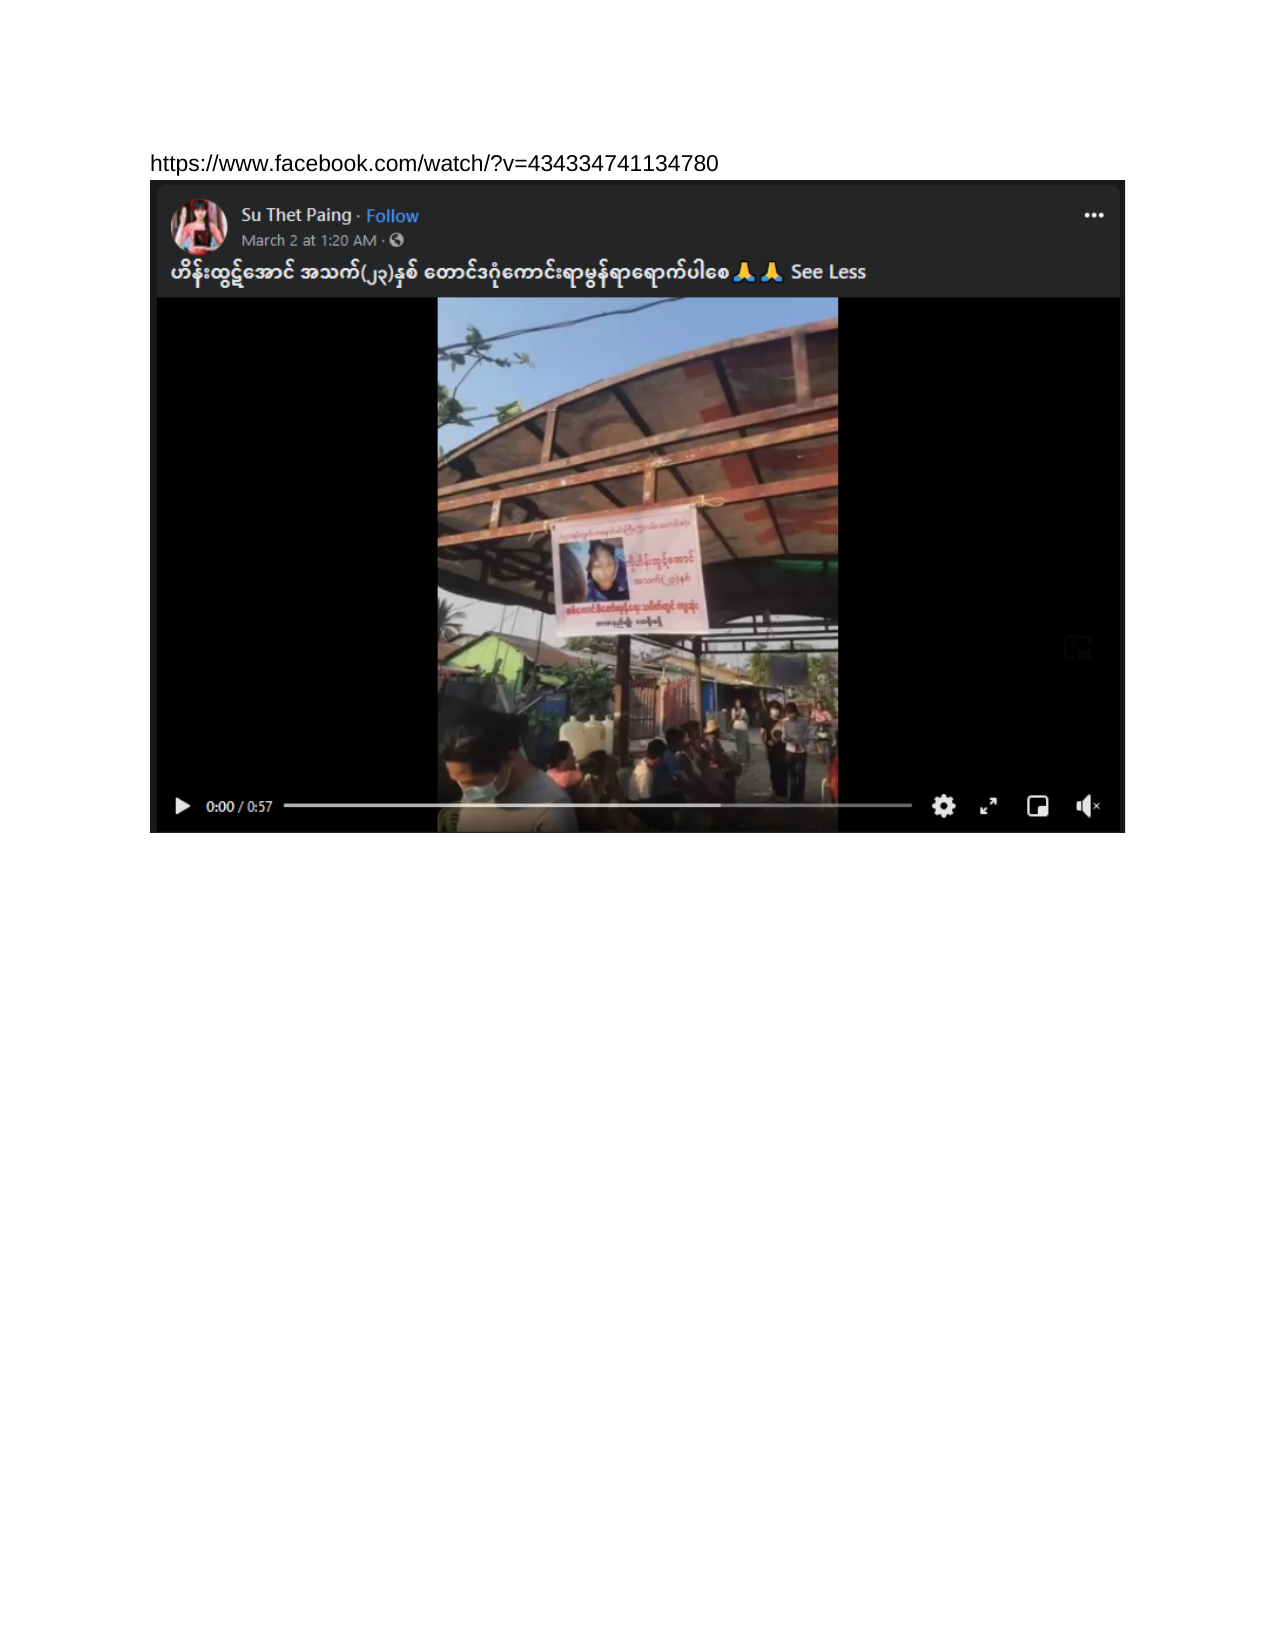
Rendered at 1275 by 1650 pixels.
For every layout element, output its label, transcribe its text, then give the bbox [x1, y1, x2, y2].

picture [150, 180, 1125, 833]
text https://www.facebook.com/watch/?v=434334741134780 [150, 150, 1125, 176]
